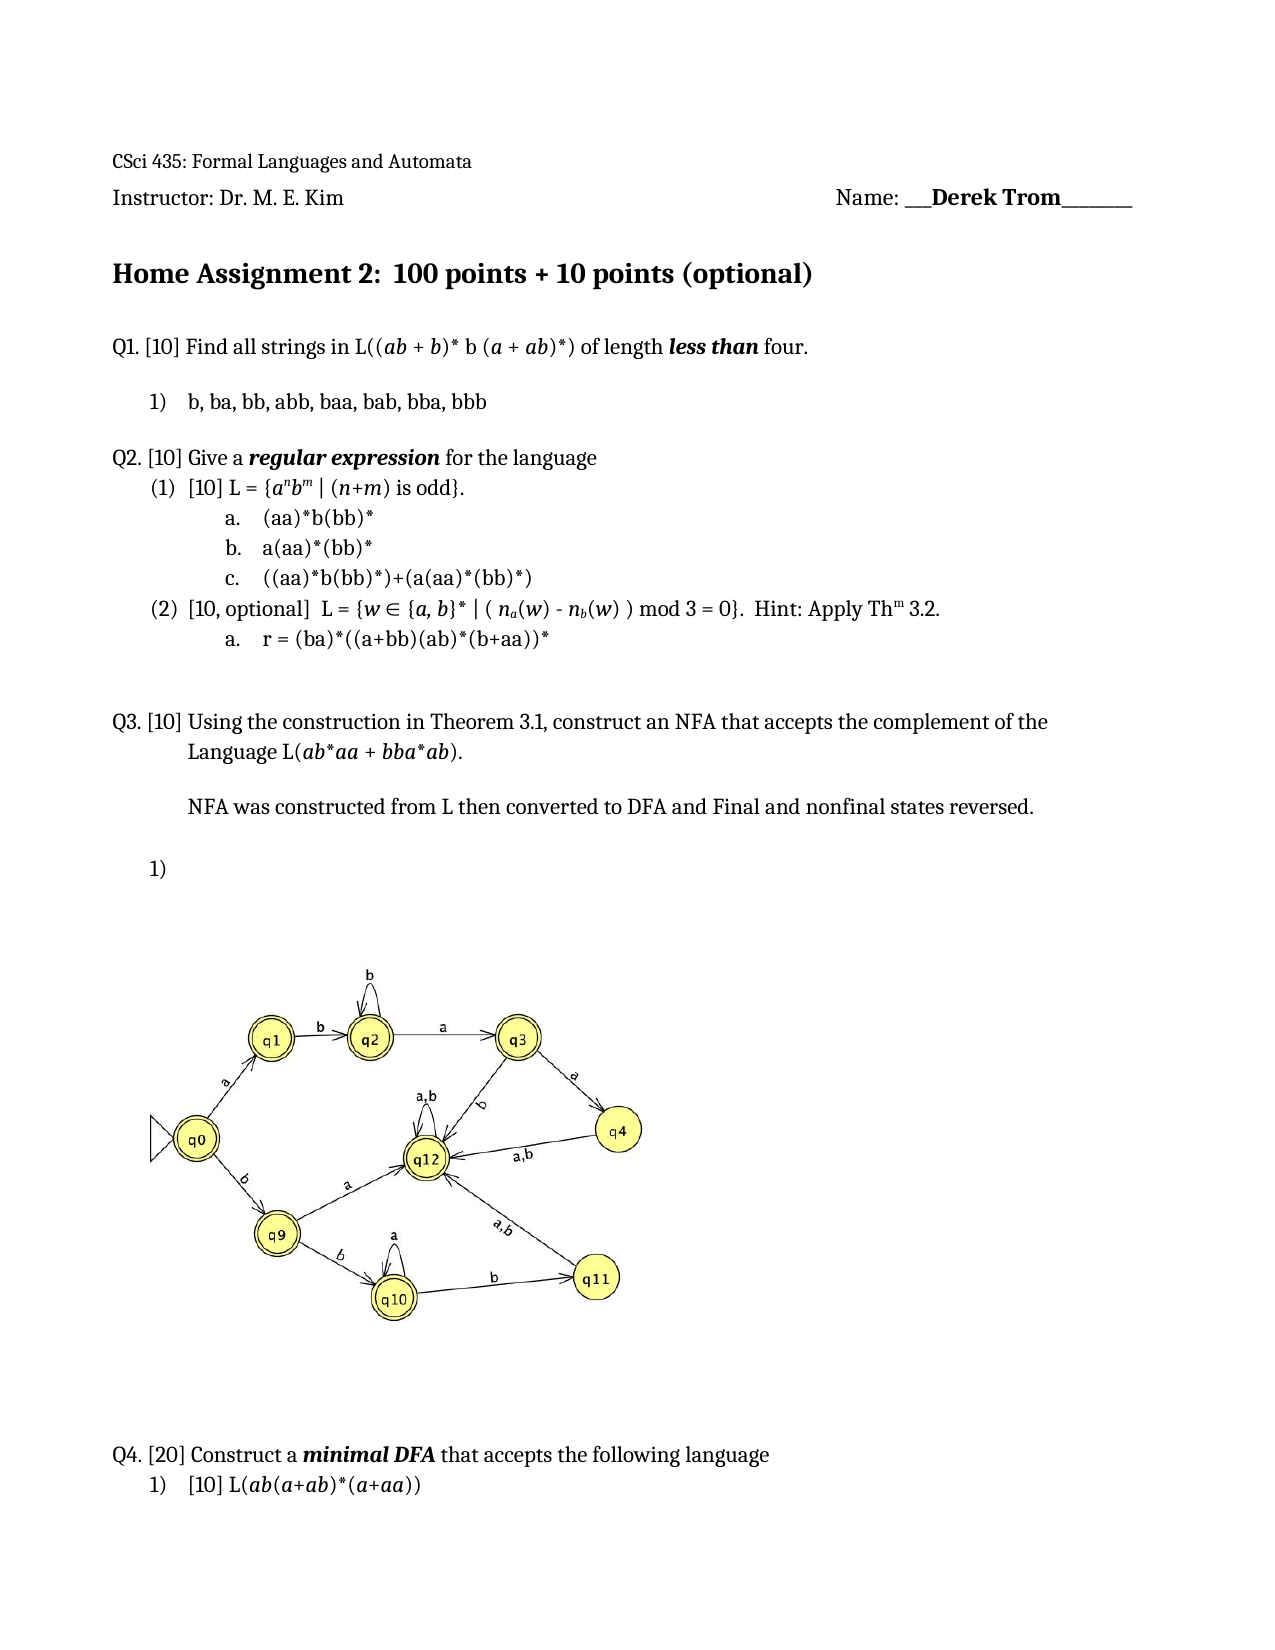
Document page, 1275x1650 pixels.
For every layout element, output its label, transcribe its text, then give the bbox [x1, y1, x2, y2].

text Q1. [10] Find all strings in L((ab + b)* b (a + ab)*) of length less than four. [112, 334, 1162, 360]
text CSci 435: Formal Languages and Automata [112, 150, 1162, 174]
list [10] L(ab(a+ab)*(a+aa)) [150, 1472, 1162, 1498]
text Instructor: Dr. M. E. Kim Name: ___Derek Trom________ [112, 183, 1162, 211]
list ((aa)*b(bb)*)+(a(aa)*(bb)*) [225, 565, 1162, 592]
list [10, optional] L = {w {a, b}* | ( na(w) - nb(w) ) mod 3 = 0}. Hint: Apply Thm 3.2. [150, 595, 1162, 622]
picture [150, 888, 1200, 1412]
list [10] L = {anbm | (n+m) is odd}. [150, 474, 1162, 501]
list b, ba, bb, abb, baa, bab, bba, bbb [150, 389, 1162, 416]
list r = (ba)*((a+bb)(ab)*(b+aa))* [225, 626, 1162, 652]
list (aa)*b(bb)* [225, 505, 1162, 531]
list a(aa)*(bb)* [225, 535, 1162, 561]
text NFA was constructed from L then converted to DFA and Final and nonfinal states reversed. [112, 794, 1162, 820]
text Language L(ab*aa + bba*ab). [112, 739, 1162, 765]
text Q4. [20] Construct a minimal DFA that accepts the following language [112, 1442, 1162, 1468]
text Q3. [10] Using the construction in Theorem 3.1, construct an NFA that accepts the complement of the [112, 708, 1162, 735]
text Q2. [10] Give a regular expression for the language [112, 444, 1162, 471]
text Home Assignment 2: 100 points + 10 points (optional) [112, 258, 1162, 291]
